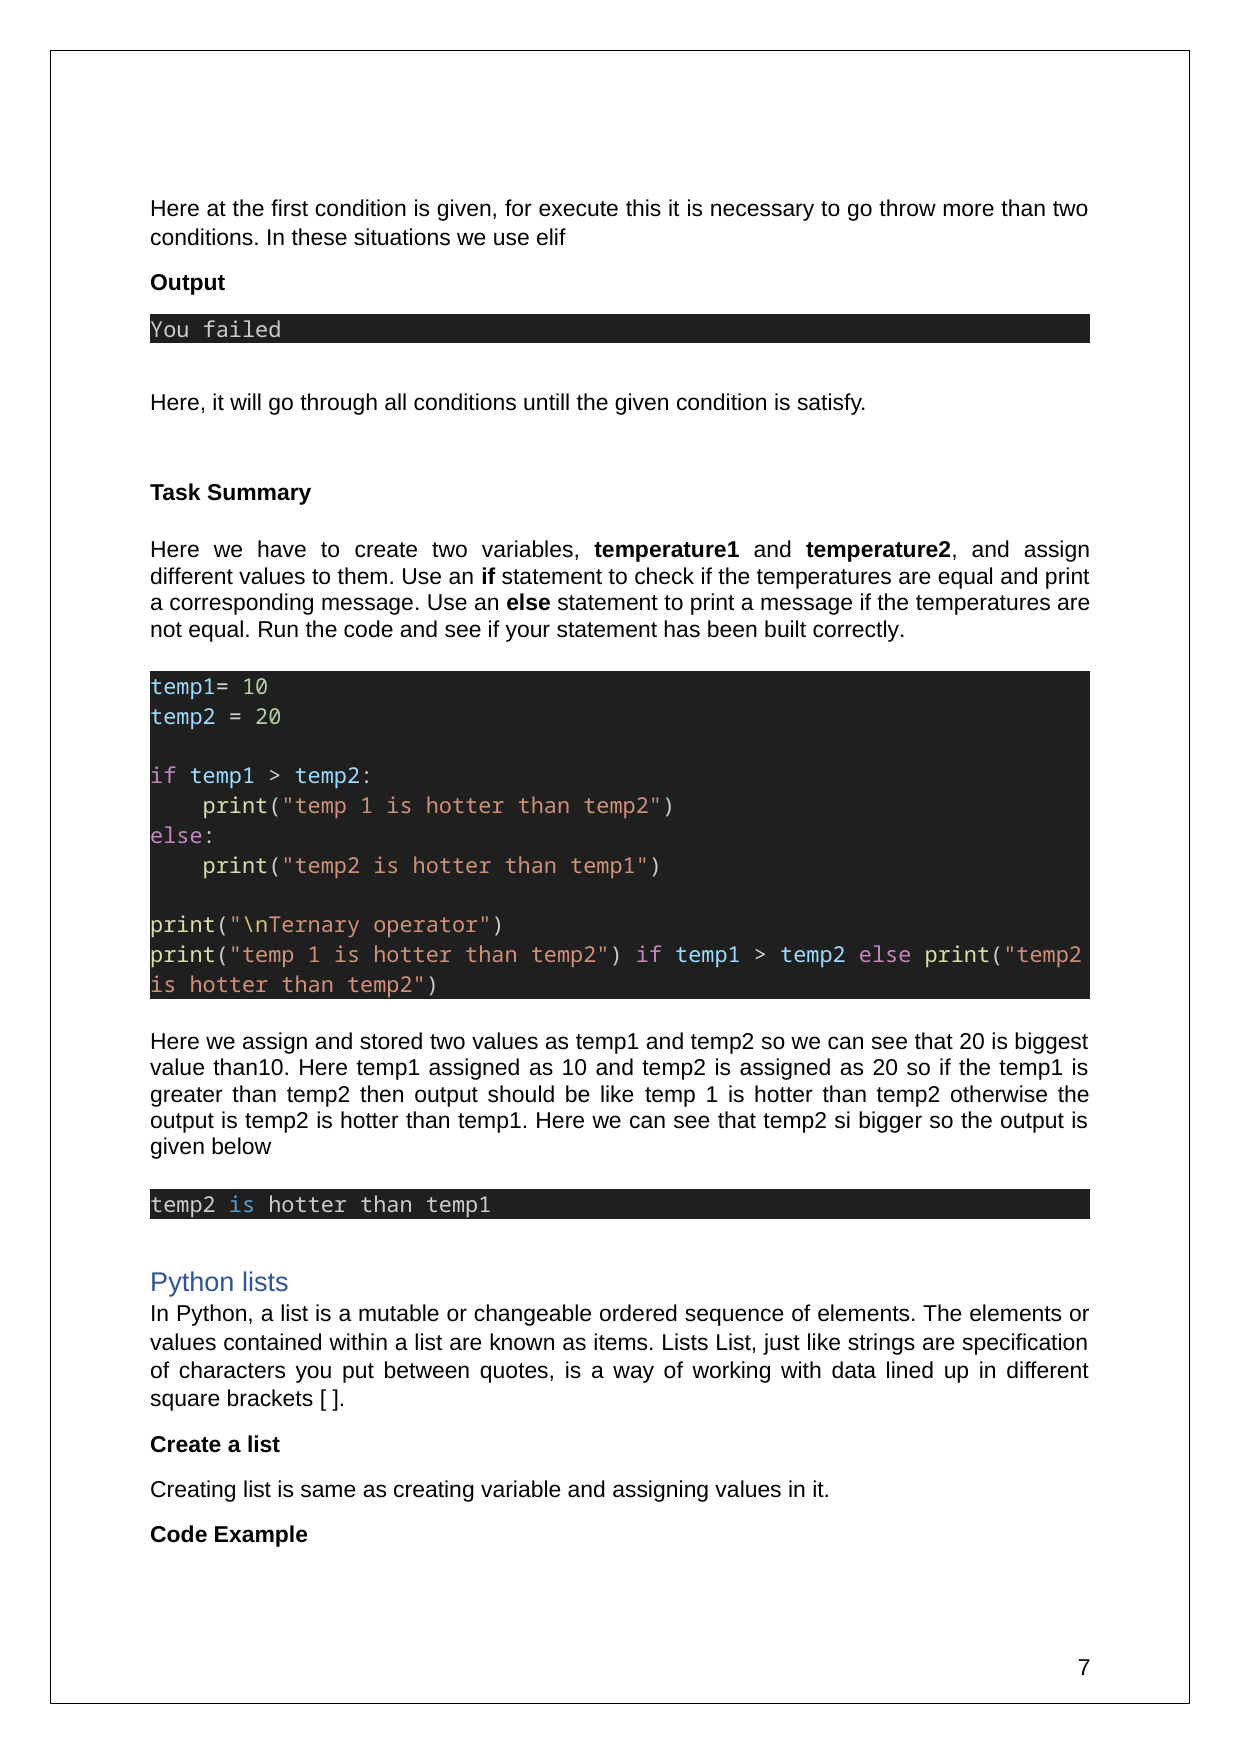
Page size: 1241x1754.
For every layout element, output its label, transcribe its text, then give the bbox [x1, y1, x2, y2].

text print("temp 1 is hotter than temp2") [150, 790, 1090, 820]
text else: [150, 820, 1090, 850]
text temp1= 10 [150, 671, 1090, 701]
text print("temp 1 is hotter than temp2") if temp1 > temp2 else print("temp2 is hotter than temp2") [150, 939, 1090, 999]
text You failed [150, 314, 1090, 343]
text Create a list [150, 1431, 1090, 1457]
text Here at the first condition is given, for execute this it is necessary to go throw more than two conditions. In these situations we use elif [150, 195, 1090, 250]
text Here we assign and stored two values as temp1 and temp2 so we can see that 20 is biggest value than10. Here temp1 assigned as 10 and temp2 is assigned as 20 so if the temp1 is greater than temp2 then output should be like temp 1 is hotter than temp2 otherwise the output is temp2 is hotter than temp1. Here we can see that temp2 si bigger so the output is given below [150, 1028, 1090, 1160]
text Here, it will go through all conditions untill the given condition is satisfy. [150, 389, 1090, 415]
text Task Summary [150, 479, 1090, 505]
text Output [150, 269, 1090, 295]
text temp2 = 20 [150, 701, 1090, 731]
text print("\nTernary operator") [150, 909, 1090, 939]
text if temp1 > temp2: [150, 760, 1090, 790]
text Creating list is same as creating variable and assigning values in it. [150, 1476, 1090, 1502]
text temp2 is hotter than temp1 [150, 1189, 1090, 1219]
text In Python, a list is a mutable or changeable ordered sequence of elements. The elements or values contained within a list are known as items. Lists List, just like strings are specification of characters you put between quotes, is a way of working with data lined up in different square brackets [ ]. [150, 1300, 1090, 1412]
text Here we have to create two variables, temperature1 and temperature2, and assign different values to them. Use an if statement to check if the temperatures are equal and print a corresponding message. Use an else statement to print a message if the temperatures are not equal. Run the code and see if your statement has been built correctly. [150, 536, 1090, 642]
text print("temp2 is hotter than temp1") [150, 850, 1090, 879]
subtitle Python lists [150, 1266, 1090, 1298]
text Code Example [150, 1521, 1090, 1547]
